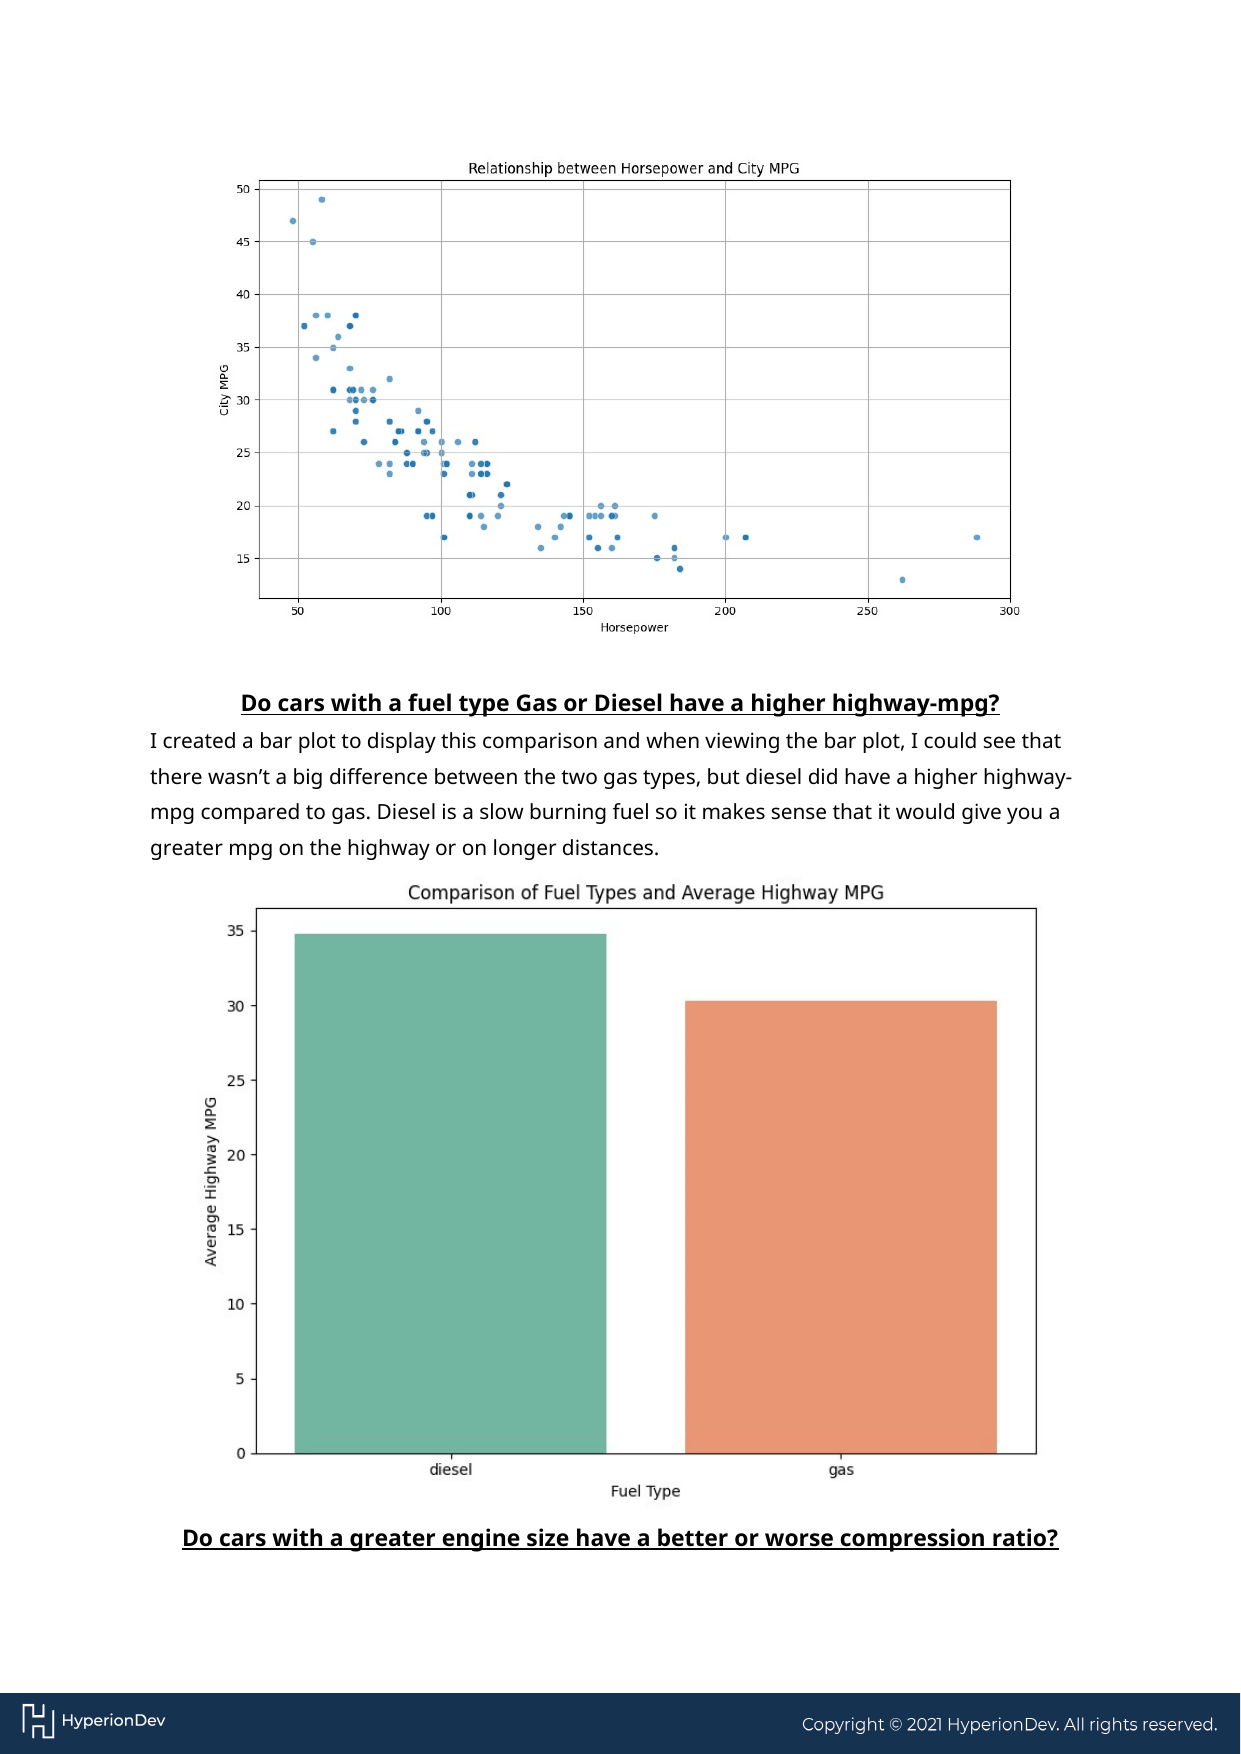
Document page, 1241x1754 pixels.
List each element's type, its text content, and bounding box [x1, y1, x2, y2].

text Do cars with a greater engine size have a better or worse compression ratio? [150, 1522, 1090, 1553]
picture [189, 868, 1052, 1516]
picture [0, 1693, 1241, 1754]
text I created a bar plot to display this comparison and when viewing the bar plot, I could see that there wasn’t a big difference between the two gas types, but diesel did have a higher highway-mpg compared to gas. Diesel is a slow burning fuel so it makes sense that it would give you a greater mpg on the highway or on longer distances. [150, 726, 1090, 861]
picture [207, 150, 1033, 646]
text Do cars with a fuel type Gas or Diesel have a higher highway-mpg? [150, 687, 1090, 719]
